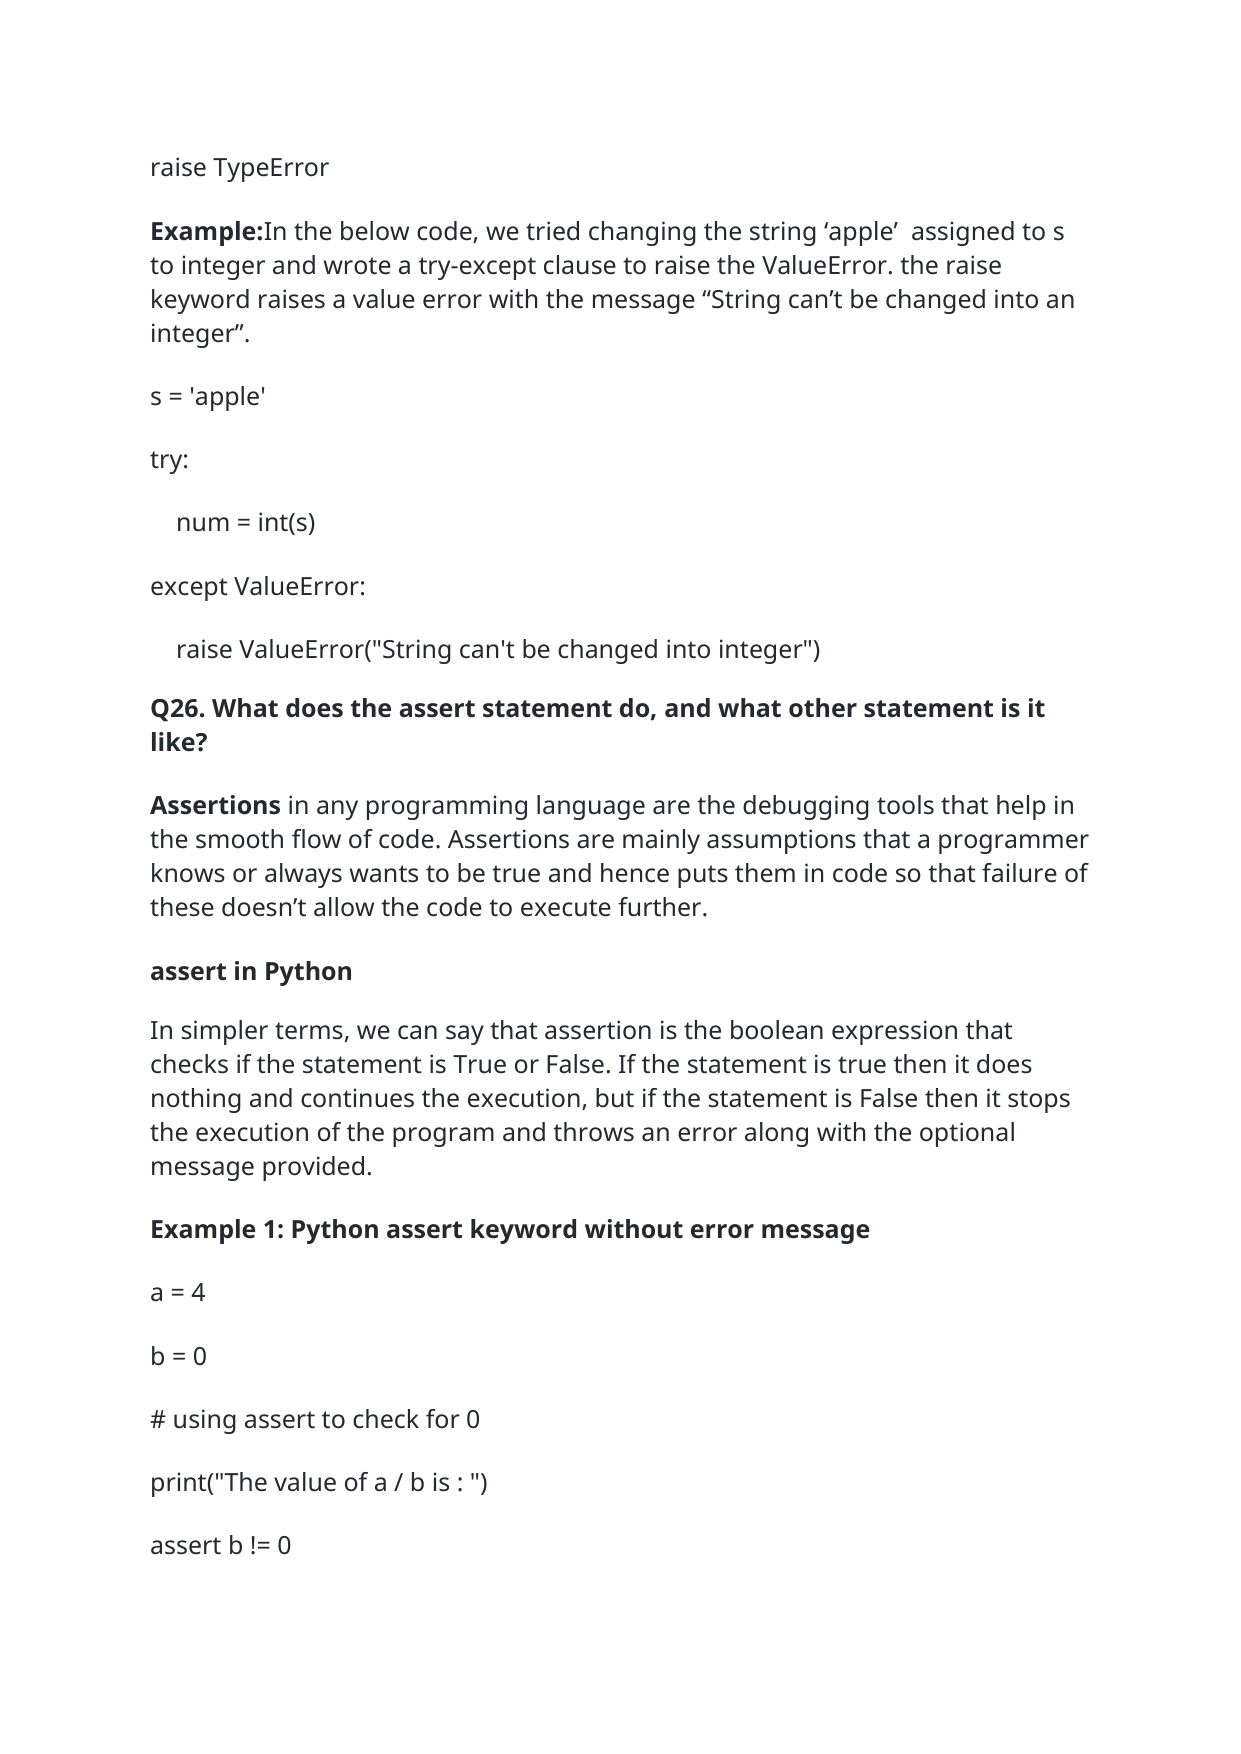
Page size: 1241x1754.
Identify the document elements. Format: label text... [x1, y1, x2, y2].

text Q26. What does the assert statement do, and what other statement is it like? [150, 691, 1090, 759]
text # using assert to check for 0 [150, 1402, 1090, 1436]
text b = 0 [150, 1338, 1090, 1372]
text assert in Python [150, 953, 1090, 987]
text raise ValueError("String can't be changed into integer") [150, 632, 1090, 666]
text print("The value of a / b is : ") [150, 1465, 1090, 1499]
text assert b != 0 [150, 1528, 1090, 1562]
text except ValueError: [150, 568, 1090, 602]
text Example:In the below code, we tried changing the string ‘apple’ assigned to s to integer and wrote a try-except clause to raise the ValueError. the raise keyword raises a value error with the message “String can’t be changed into an integer”. [150, 213, 1090, 349]
text Assertions in any programming language are the debugging tools that help in the smooth flow of code. Assertions are mainly assumptions that a programmer knows or always wants to be true and hence puts them in code so that failure of these doesn’t allow the code to execute further. [150, 788, 1090, 924]
text a = 4 [150, 1275, 1090, 1309]
text num = int(s) [150, 505, 1090, 539]
text Example 1: Python assert keyword without error message [150, 1212, 1090, 1246]
text try: [150, 442, 1090, 476]
text raise TypeError [150, 150, 1090, 184]
text s = 'apple' [150, 379, 1090, 413]
text In simpler terms, we can say that assertion is the boolean expression that checks if the statement is True or False. If the statement is true then it does nothing and continues the execution, but if the statement is False then it stops the execution of the program and throws an error along with the optional message provided. [150, 1012, 1090, 1183]
